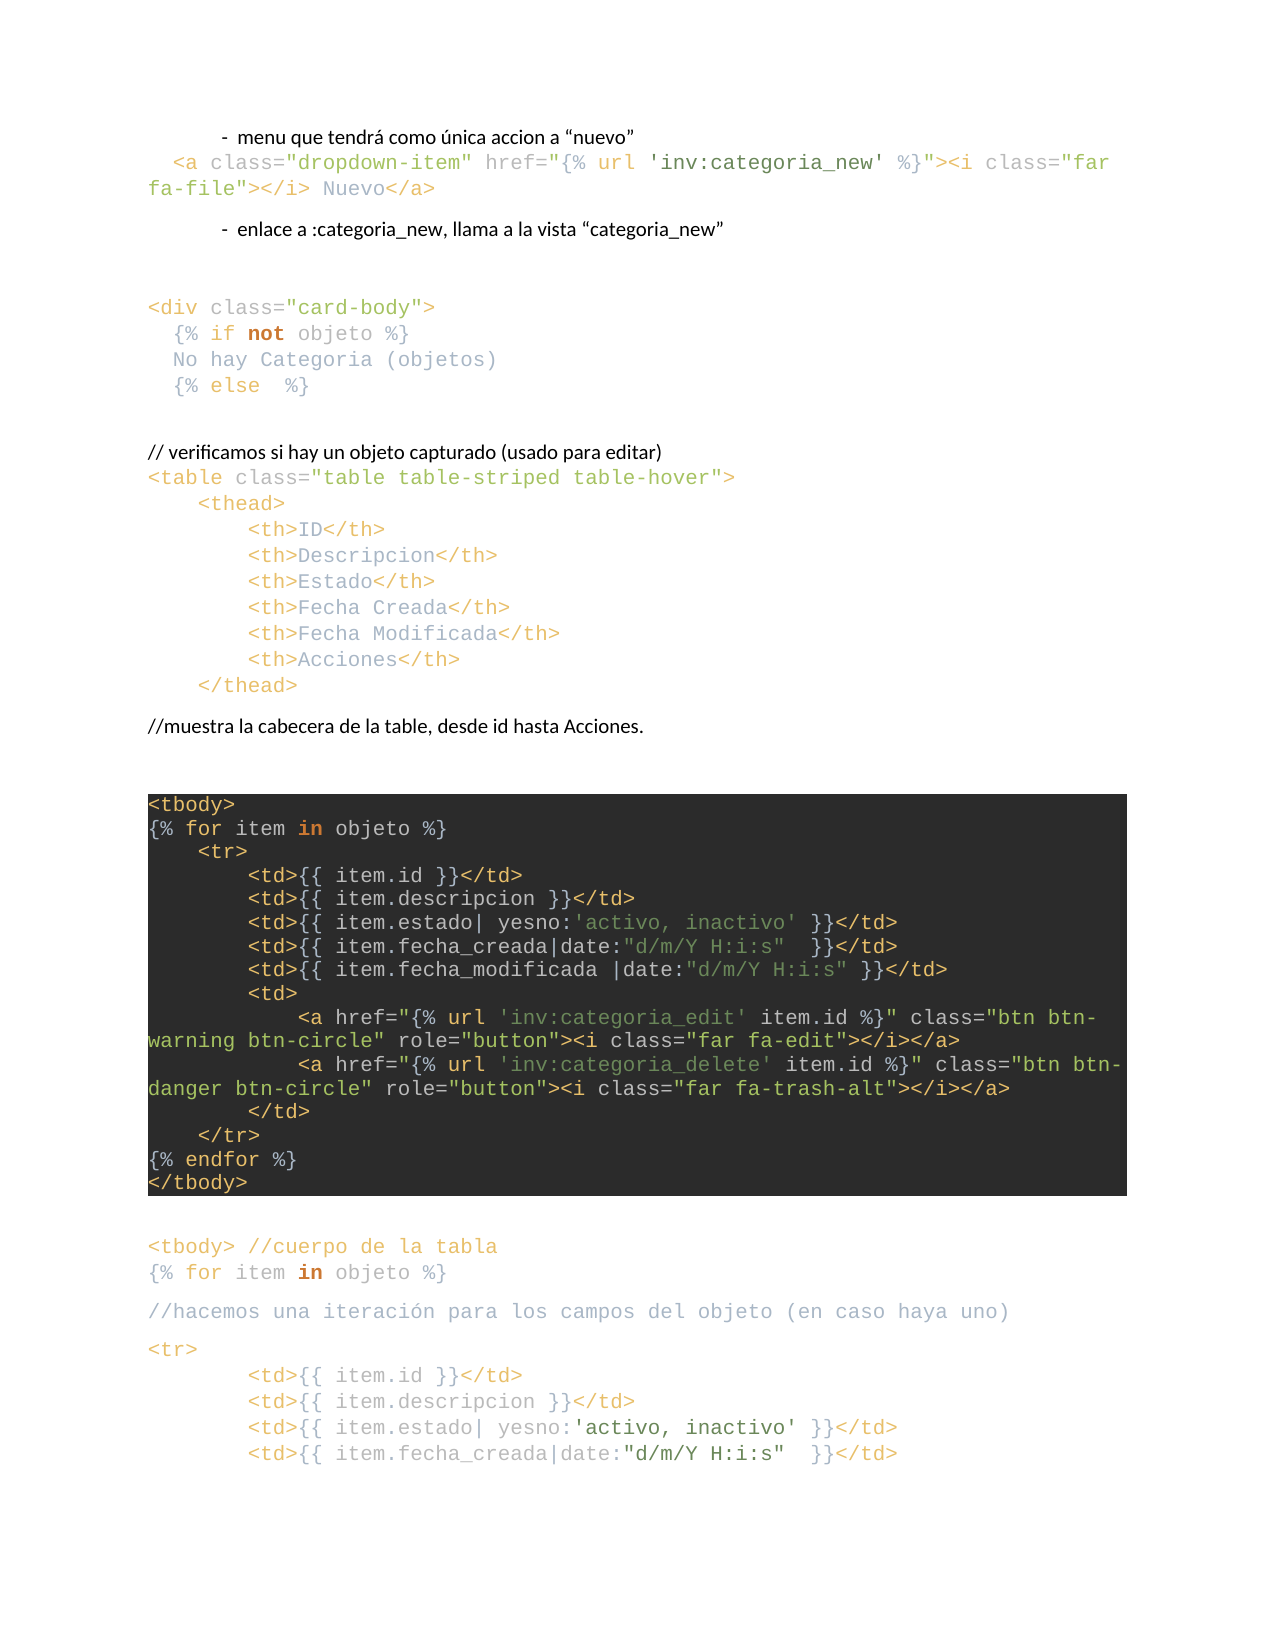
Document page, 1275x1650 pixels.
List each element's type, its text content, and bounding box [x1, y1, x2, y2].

text //muestra la cabecera de la table, desde id hasta Acciones. [148, 713, 1127, 738]
text <div class="card-body"> {% if not objeto %} No hay Categoria (objetos) {% else %} [148, 297, 1127, 398]
text - menu que tendrá como única accion a “nuevo” <a class="dropdown-item" href="{% url 'inv:categoria_new' %}"><i class="far fa-file"></i> Nuevo</a> [148, 124, 1127, 201]
text <tbody> {% for item in objeto %} <tr> <td>{{ item.id }}</td> <td>{{ item.descripcion }}</td> <td>{{ item.estado| yesno:'activo, inactivo' }}</td> <td>{{ item.fecha_creada|date:"d/m/Y H:i:s" }}</td> <td>{{ item.fecha_modificada |date:"d/m/Y H:i:s" }}</td> <td> <a href="{% url 'inv:categoria_edit' item.id %}" class="btn btn-warning btn-circle" role="button"><i class="far fa-edit"></i></a> <a href="{% url 'inv:categoria_delete' item.id %}" class="btn btn-danger btn-circle" role="button"><i class="far fa-trash-alt"></i></a> </td> </tr> {% endfor %} </tbody> [148, 794, 1127, 1196]
text //hacemos una iteración para los campos del objeto (en caso haya uno) [148, 1301, 1127, 1324]
text - enlace a :categoria_new, llama a la vista “categoria_new” [148, 216, 1127, 242]
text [148, 1339, 1127, 1466]
text // verificamos si hay un objeto capturado (usado para editar) <table class="table table-striped table-hover"> <thead> <th>ID</th> <th>Descripcion</th> <th>Estado</th> <th>Fecha Creada</th> <th>Fecha Modificada</th> <th>Acciones</th> </thead> [148, 413, 1127, 698]
text <tbody> //cuerpo de la tabla {% for item in objeto %} [148, 1236, 1127, 1286]
